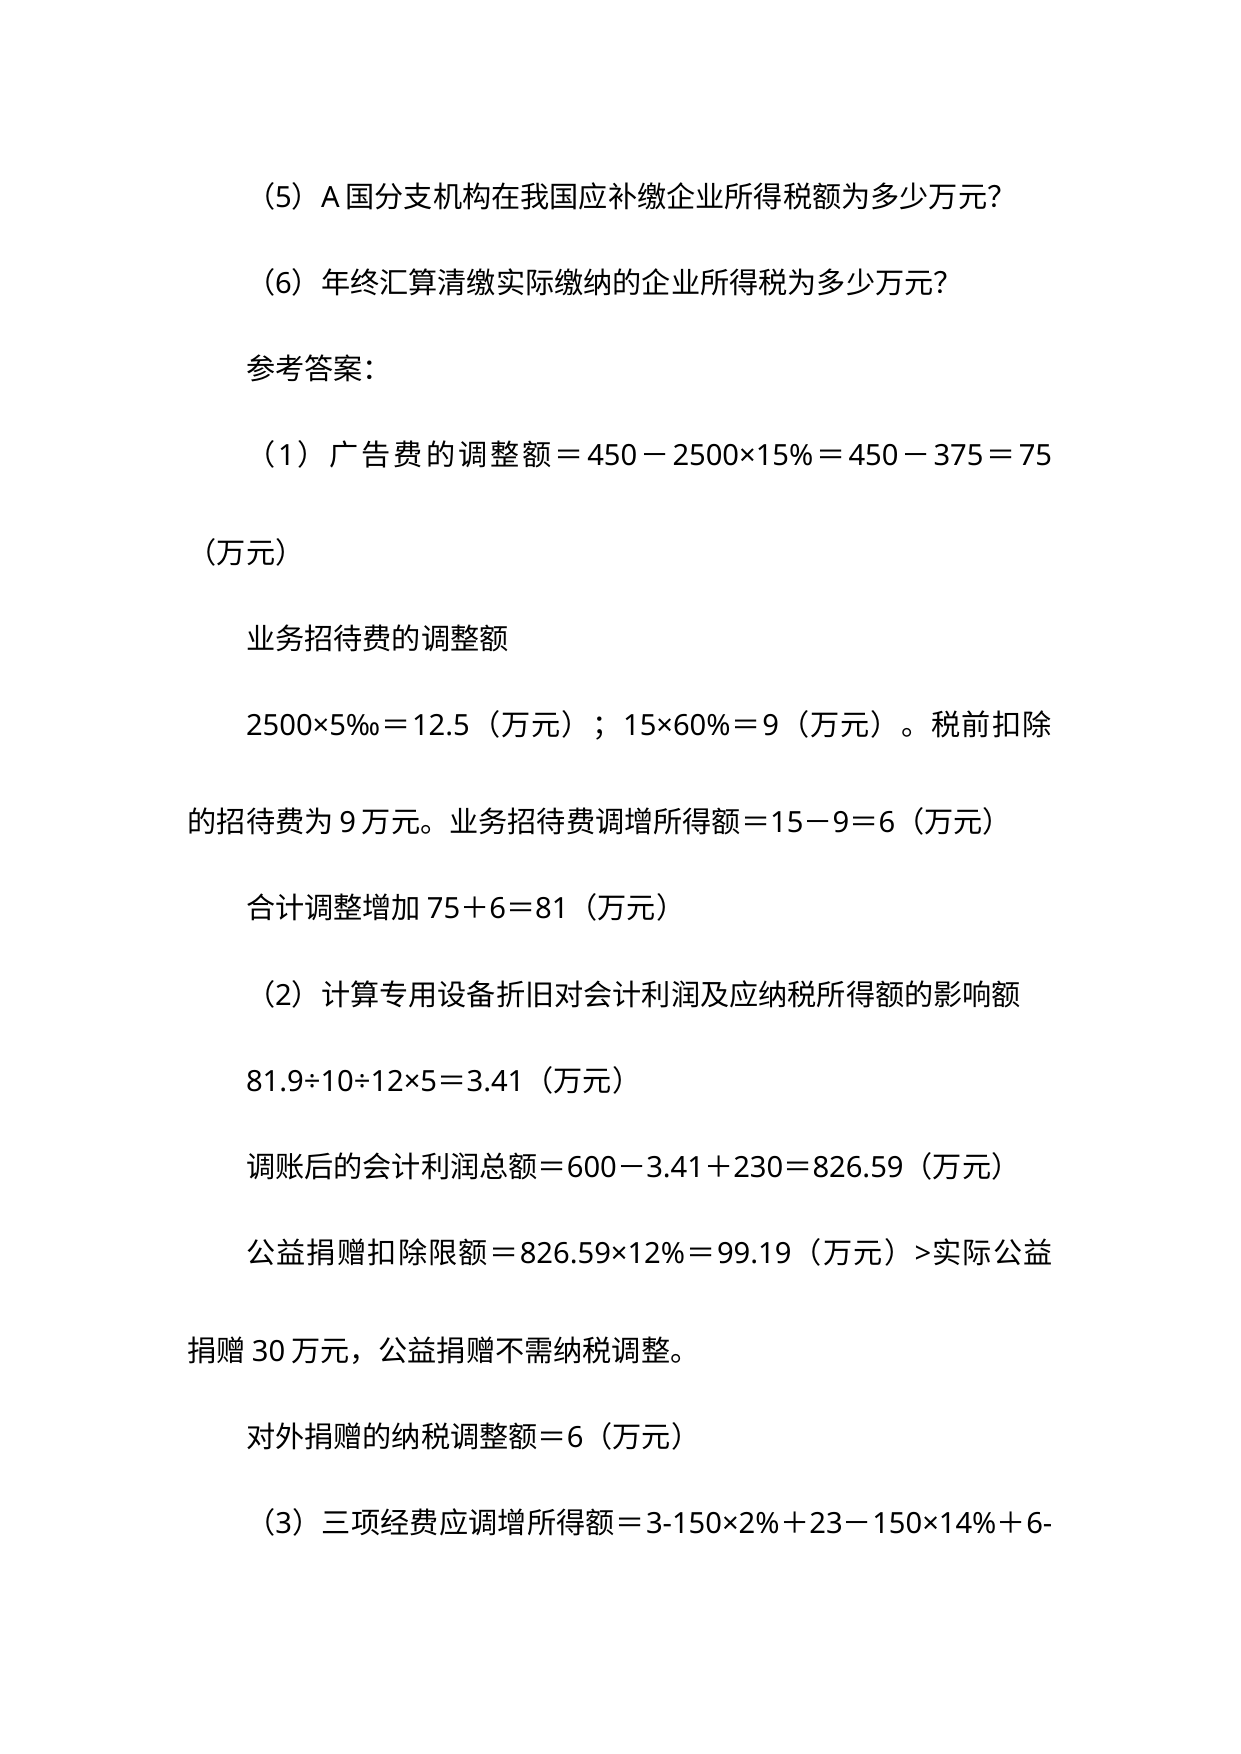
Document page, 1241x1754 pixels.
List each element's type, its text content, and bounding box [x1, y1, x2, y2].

text 公益捐赠扣除限额＝826.59×12%＝99.19（万元）>实际公益捐赠30万元，公益捐赠不需纳税调整。 [187, 1218, 1053, 1381]
text 参考答案： [187, 334, 1053, 399]
text （6）年终汇算清缴实际缴纳的企业所得税为多少万元？ [187, 248, 1053, 313]
text 业务招待费的调整额 [187, 604, 1053, 669]
text 2500×5‰＝12.5（万元）；15×60%＝9（万元）。税前扣除的招待费为9万元。业务招待费调增所得额＝15－9＝6（万元） [187, 690, 1053, 853]
text 合计调整增加75＋6＝81（万元） [187, 874, 1053, 939]
text 81.9÷10÷12×5＝3.41（万元） [187, 1046, 1053, 1111]
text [187, 1488, 1053, 1553]
text （5）A国分支机构在我国应补缴企业所得税额为多少万元？ [187, 162, 1053, 227]
text （2）计算专用设备折旧对会计利润及应纳税所得额的影响额 [187, 960, 1053, 1025]
text 对外捐赠的纳税调整额＝6（万元） [187, 1402, 1053, 1467]
text （1）广告费的调整额＝450－2500×15%＝450－375＝75（万元） [187, 420, 1053, 583]
text 调账后的会计利润总额＝600－3.41＋230＝826.59（万元） [187, 1132, 1053, 1197]
